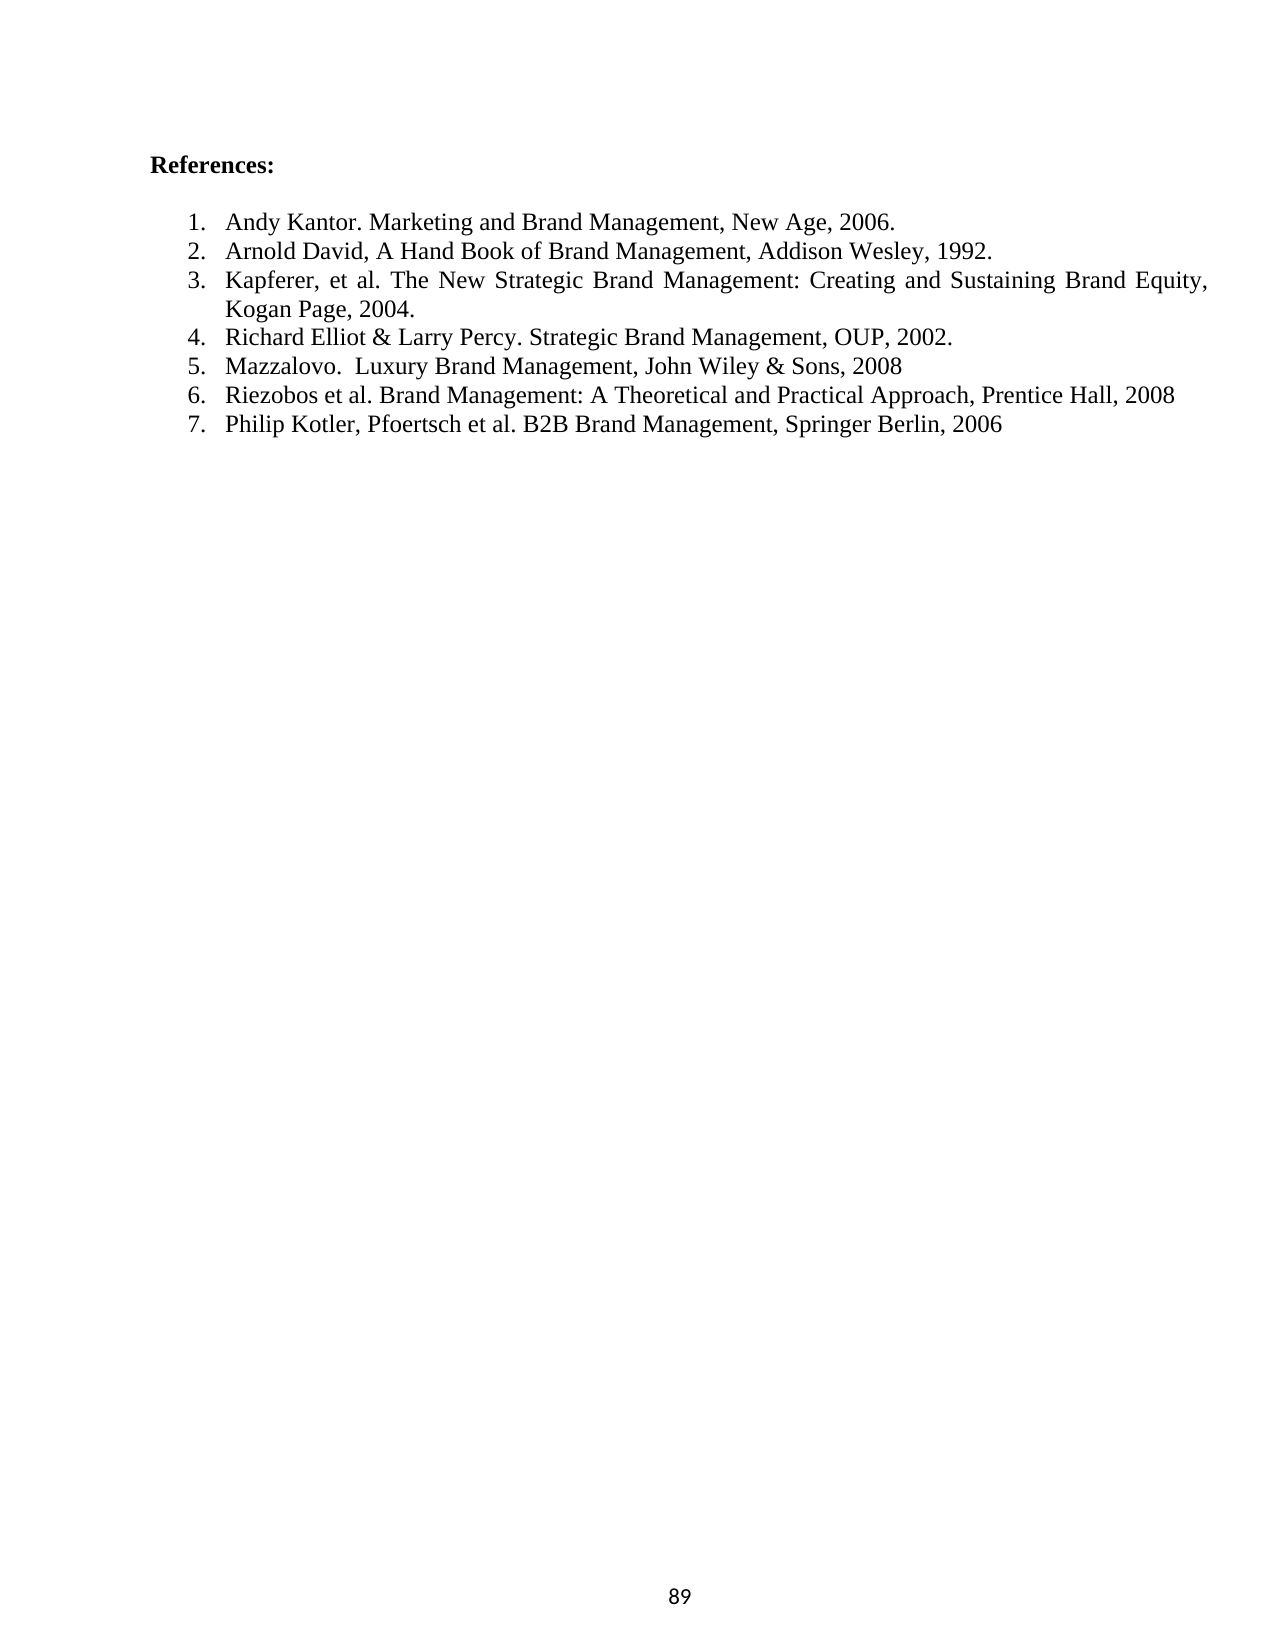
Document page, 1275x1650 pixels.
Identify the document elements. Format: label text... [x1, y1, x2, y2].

list Philip Kotler, Pfoertsch et al. B2B Brand Management, Springer Berlin, 2006 [187, 409, 1209, 437]
list Arnold David, A Hand Book of Brand Management, Addison Wesley, 1992. [187, 236, 1209, 265]
list Andy Kantor. Marketing and Brand Management, New Age, 2006. [187, 207, 1209, 236]
list Richard Elliot & Larry Percy. Strategic Brand Management, OUP, 2002. [187, 322, 1209, 351]
list Kapferer, et al. The New Strategic Brand Management: Creating and Sustaining Brand Equity, Kogan Page, 2004. [187, 265, 1209, 322]
text References: [150, 150, 1209, 179]
list Riezobos et al. Brand Management: A Theoretical and Practical Approach, Prentice Hall, 2008 [187, 380, 1209, 409]
list Mazzalovo. Luxury Brand Management, John Wiley & Sons, 2008 [187, 351, 1209, 380]
